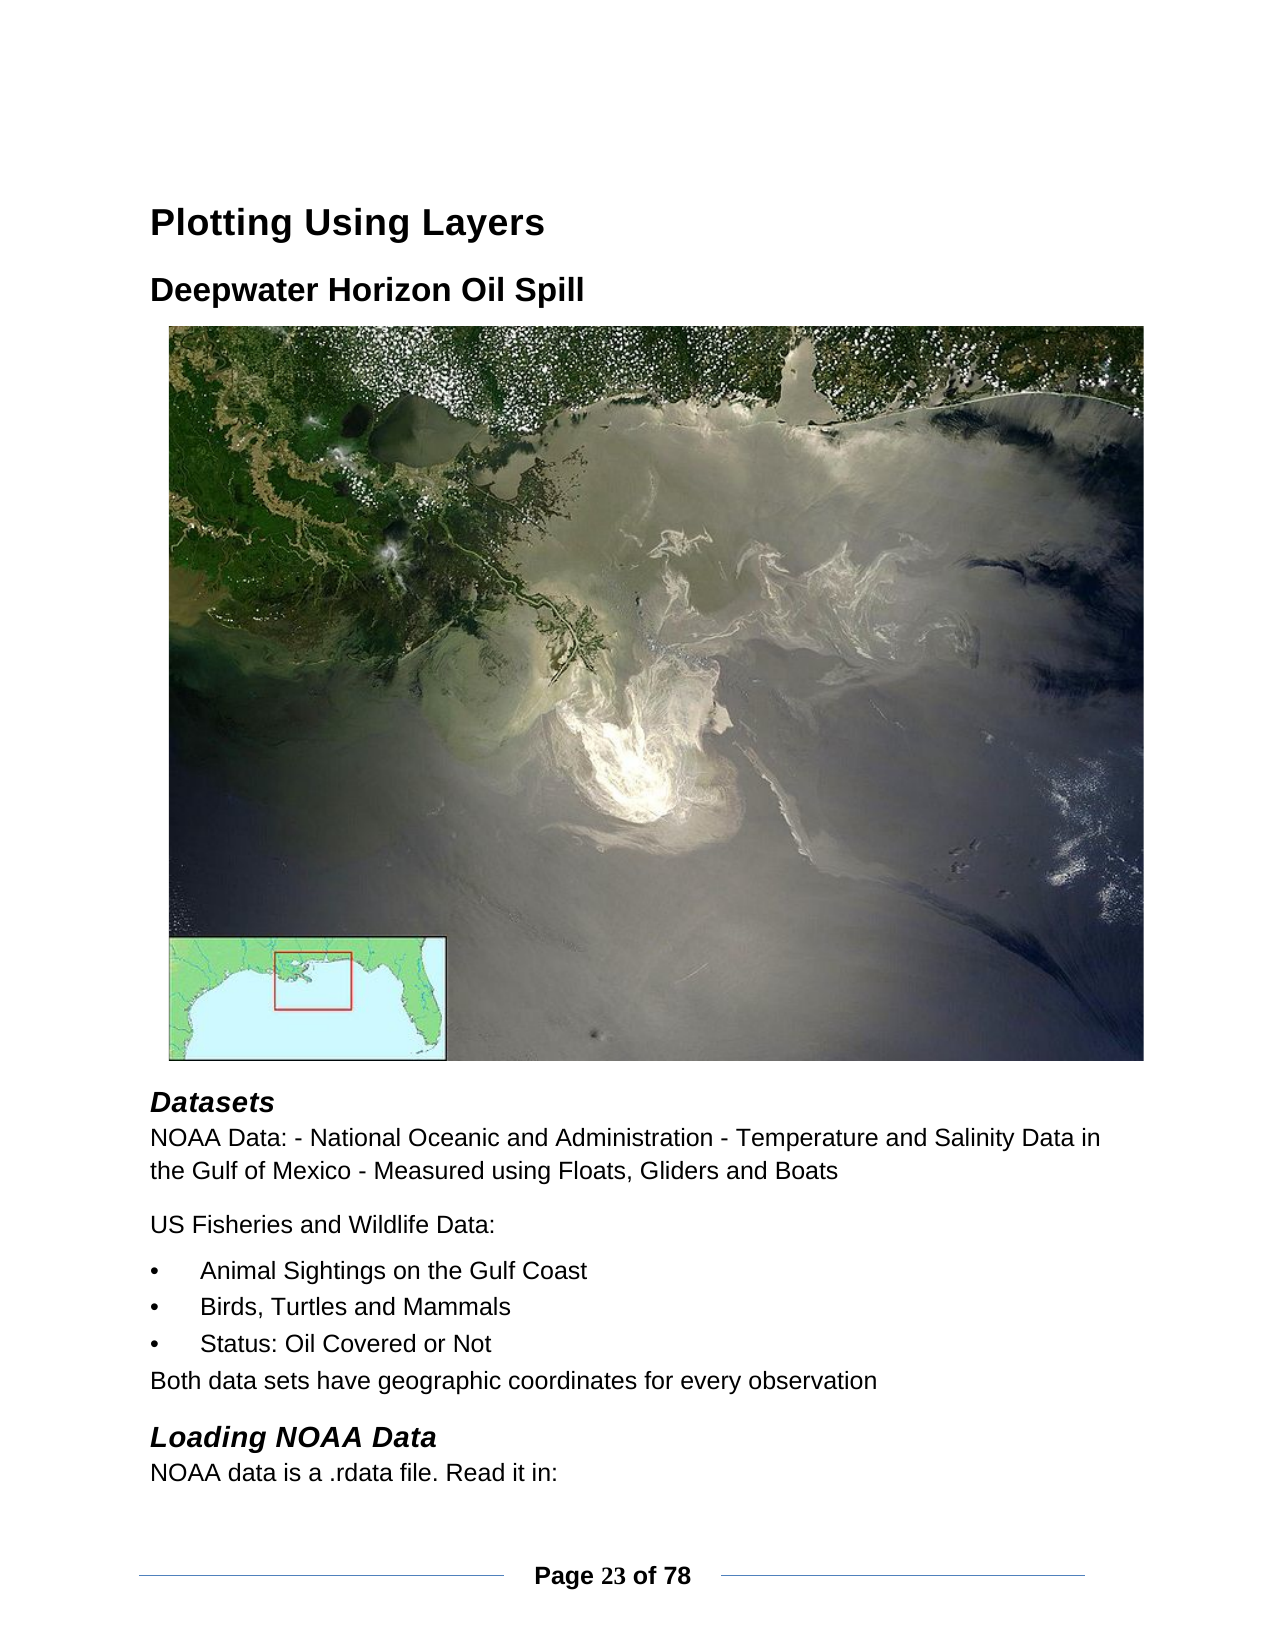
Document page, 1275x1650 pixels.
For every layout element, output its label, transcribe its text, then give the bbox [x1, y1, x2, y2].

list Animal Sightings on the Gulf Coast [150, 1256, 1125, 1284]
list Birds, Turtles and Mammals [150, 1292, 1125, 1321]
picture [168, 326, 1144, 1061]
subtitle Plotting Using Layers [150, 200, 1125, 243]
subtitle Deepwater Horizon Oil Spill [150, 270, 1125, 309]
subtitle Datasets [150, 1085, 1125, 1119]
list Status: Oil Covered or Not [150, 1329, 1125, 1358]
text US Fisheries and Wildlife Data: [150, 1210, 1125, 1239]
subtitle Loading NOAA Data [150, 1420, 1125, 1453]
